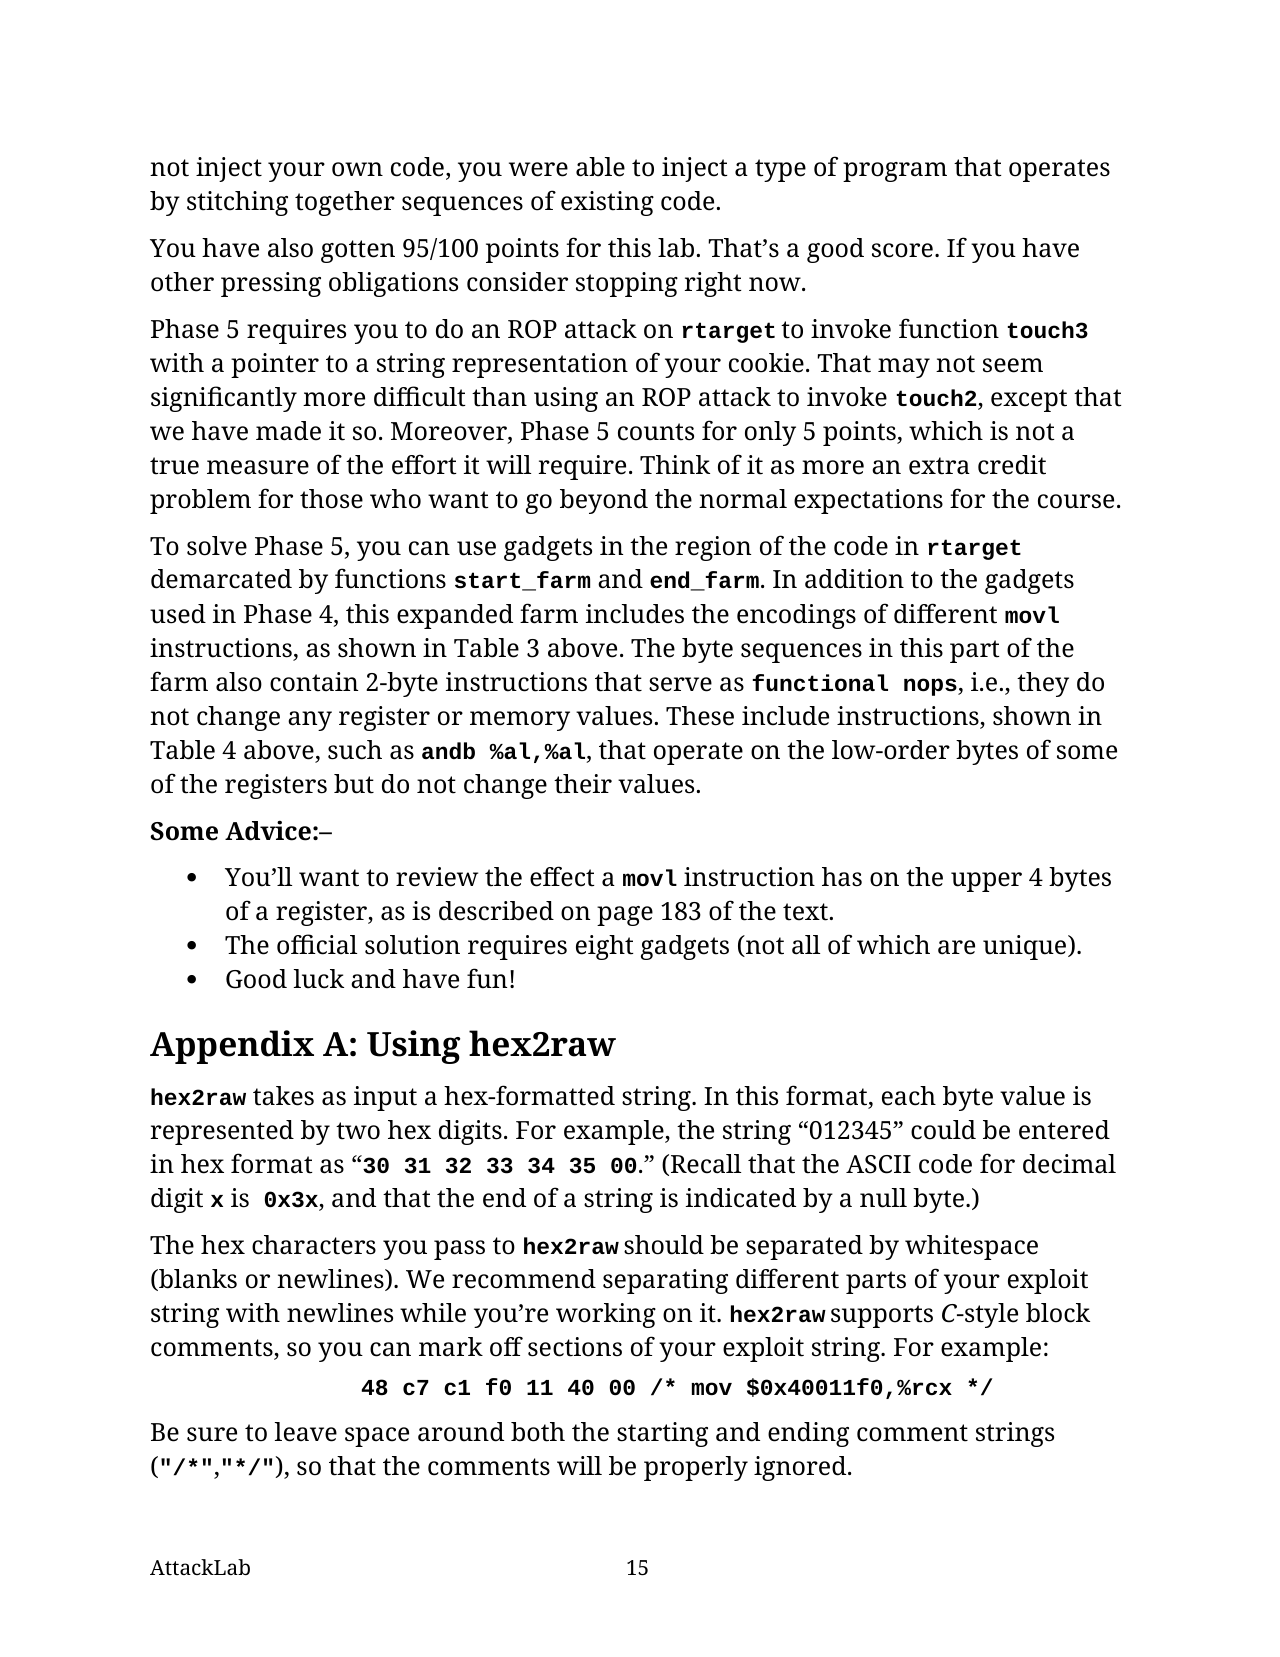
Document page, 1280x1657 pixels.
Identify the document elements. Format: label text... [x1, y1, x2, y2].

text 48 c7 c1 f0 11 40 00 /* mov $0x40011f0,%rcx */ [225, 1376, 1129, 1402]
text To solve Phase 5, you can use gadgets in the region of the code in rtarget demarcated by functions start_farm and end_farm. In addition to the gadgets used in Phase 4, this expanded farm includes the encodings of different movl instructions, as shown in Table 3 above. The byte sequences in this part of the farm also contain 2-byte instructions that serve as functional nops, i.e., they do not change any register or memory values. These include instructions, shown in Table 4 above, such as andb %al,%al, that operate on the low-order bytes of some of the registers but do not change their values. [150, 528, 1129, 801]
text You have also gotten 95/100 points for this lab. That’s a good score. If you have other pressing obligations consider stopping right now. [150, 231, 1129, 299]
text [150, 150, 1129, 218]
text Be sure to leave space around both the starting and ending comment strings ("/*","*/"), so that the comments will be properly ignored. [150, 1415, 1129, 1483]
text Some Advice:– [150, 813, 1129, 847]
list You’ll want to review the effect a movl instruction has on the upper 4 bytes of a register, as is described on page 183 of the text. [187, 860, 1129, 928]
list Good luck and have fun! [187, 962, 1129, 996]
subtitle Appendix A: Using hex2raw [150, 1021, 1129, 1066]
list The official solution requires eight gadgets (not all of which are unique). [187, 928, 1129, 962]
text The hex characters you pass to hex2raw should be separated by whitespace (blanks or newlines). We recommend separating different parts of your exploit string with newlines while you’re working on it. hex2raw supports C-style block comments, so you can mark off sections of your exploit string. For example: [150, 1228, 1129, 1364]
text Phase 5 requires you to do an ROP attack on rtarget to invoke function touch3 with a pointer to a string representation of your cookie. That may not seem significantly more difficult than using an ROP attack to invoke touch2, except that we have made it so. Moreover, Phase 5 counts for only 5 points, which is not a true measure of the effort it will require. Think of it as more an extra credit problem for those who want to go beyond the normal expectations for the course. [150, 311, 1129, 516]
text hex2raw takes as input a hex-formatted string. In this format, each byte value is represented by two hex digits. For example, the string “012345” could be entered in hex format as “30 31 32 33 34 35 00.” (Recall that the ASCII code for decimal digit x is 0x3x, and that the end of a string is indicated by a null byte.) [150, 1079, 1129, 1215]
